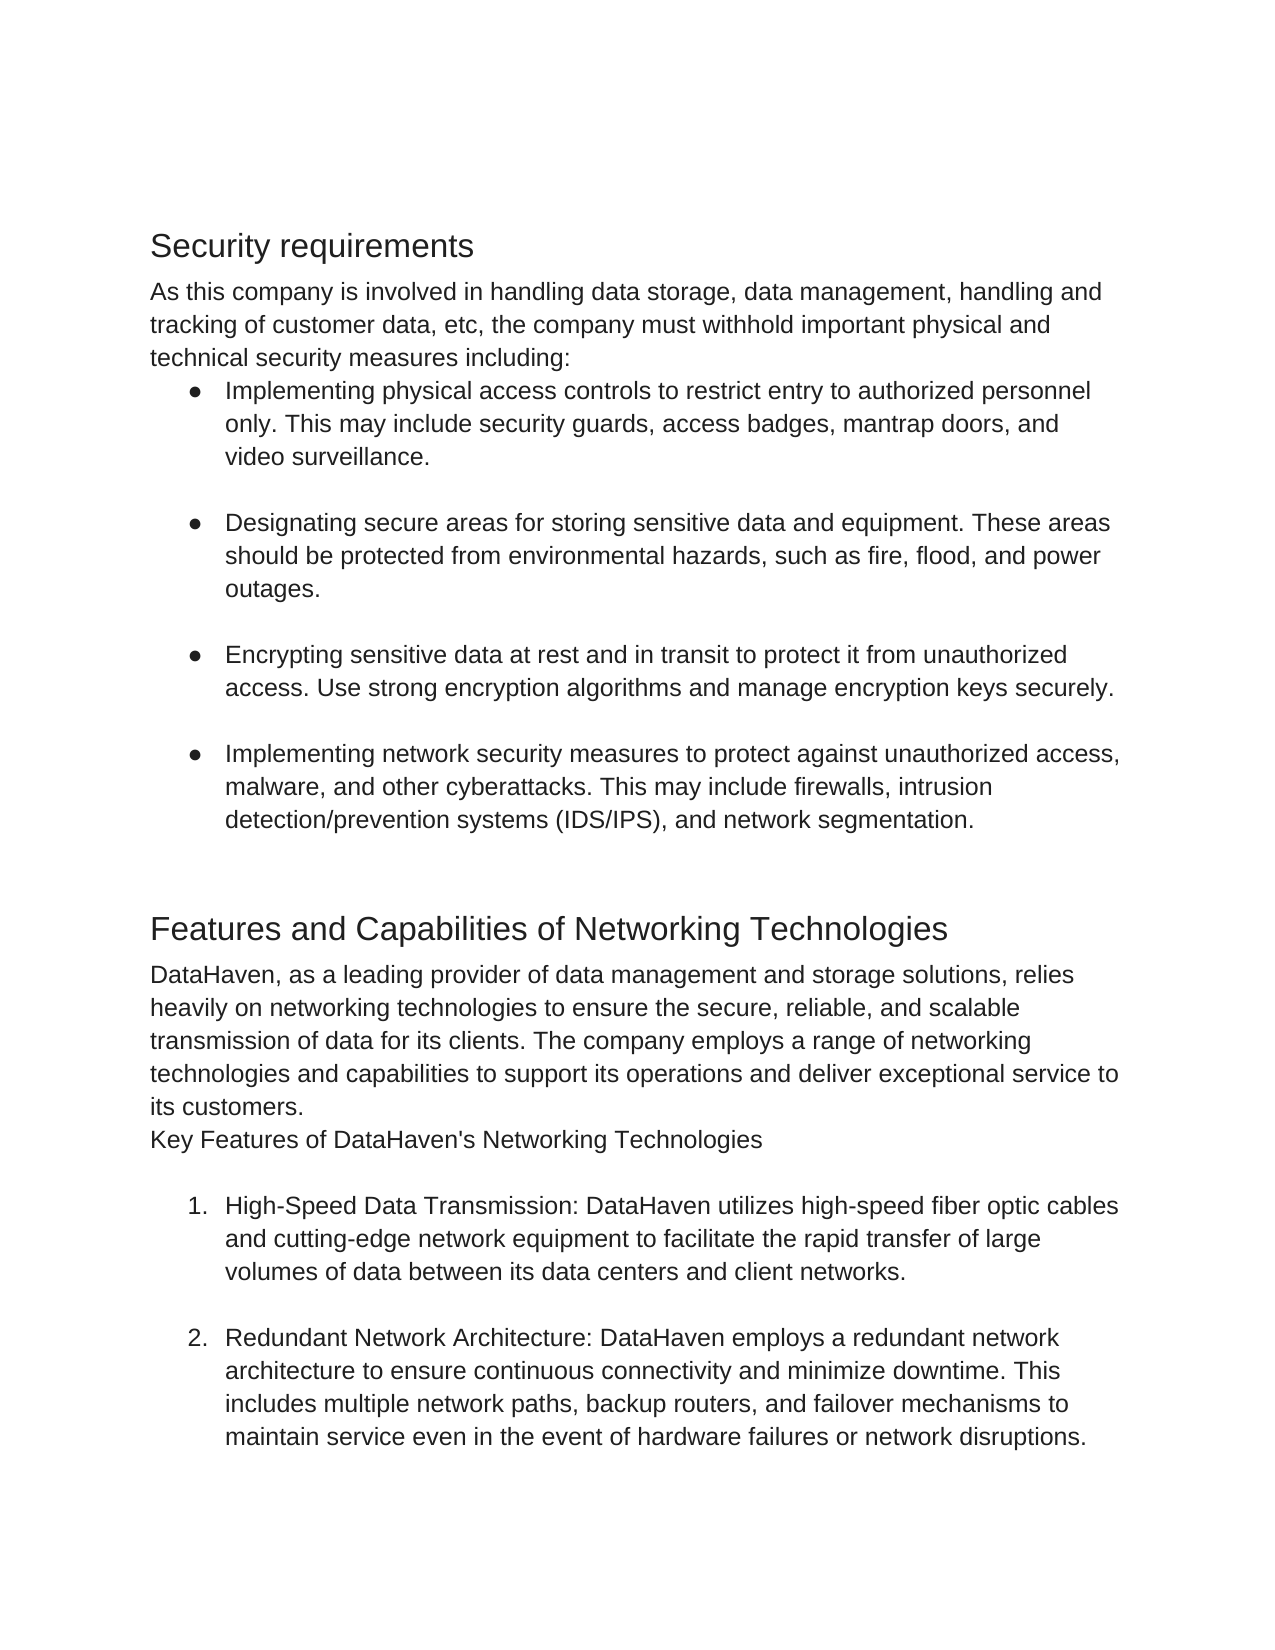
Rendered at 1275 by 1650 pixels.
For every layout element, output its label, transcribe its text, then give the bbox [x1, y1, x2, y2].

list Implementing physical access controls to restrict entry to authorized personnel only. This may include security guards, access badges, mantrap doors, and video surveillance. [187, 376, 1125, 471]
text As this company is involved in handling data storage, data management, handling and tracking of customer data, etc, the company must withhold important physical and technical security measures including: [150, 277, 1125, 372]
subtitle Features and Capabilities of Networking Technologies [150, 909, 1125, 947]
list Implementing network security measures to protect against unauthorized access, malware, and other cyberattacks. This may include firewalls, intrusion detection/prevention systems (IDS/IPS), and network segmentation. [187, 739, 1125, 834]
list Designating secure areas for storing sensitive data and equipment. These areas should be protected from environmental hazards, such as fire, flood, and power outages. [187, 508, 1125, 603]
list High-Speed Data Transmission: DataHaven utilizes high-speed fiber optic cables and cutting-edge network equipment to facilitate the rapid transfer of large volumes of data between its data centers and client networks. [187, 1191, 1125, 1286]
list Redundant Network Architecture: DataHaven employs a redundant network architecture to ensure continuous connectivity and minimize downtime. This includes multiple network paths, backup routers, and failover mechanisms to maintain service even in the event of hardware failures or network disruptions. [187, 1323, 1125, 1451]
text DataHaven, as a leading provider of data management and storage solutions, relies heavily on networking technologies to ensure the secure, reliable, and scalable transmission of data for its clients. The company employs a range of networking technologies and capabilities to support its operations and deliver exceptional service to its customers. [150, 960, 1125, 1121]
text Key Features of DataHaven's Networking Technologies [150, 1125, 1125, 1153]
list Encrypting sensitive data at rest and in transit to protect it from unauthorized access. Use strong encryption algorithms and manage encryption keys securely. [187, 640, 1125, 702]
subtitle Security requirements [150, 226, 1125, 264]
